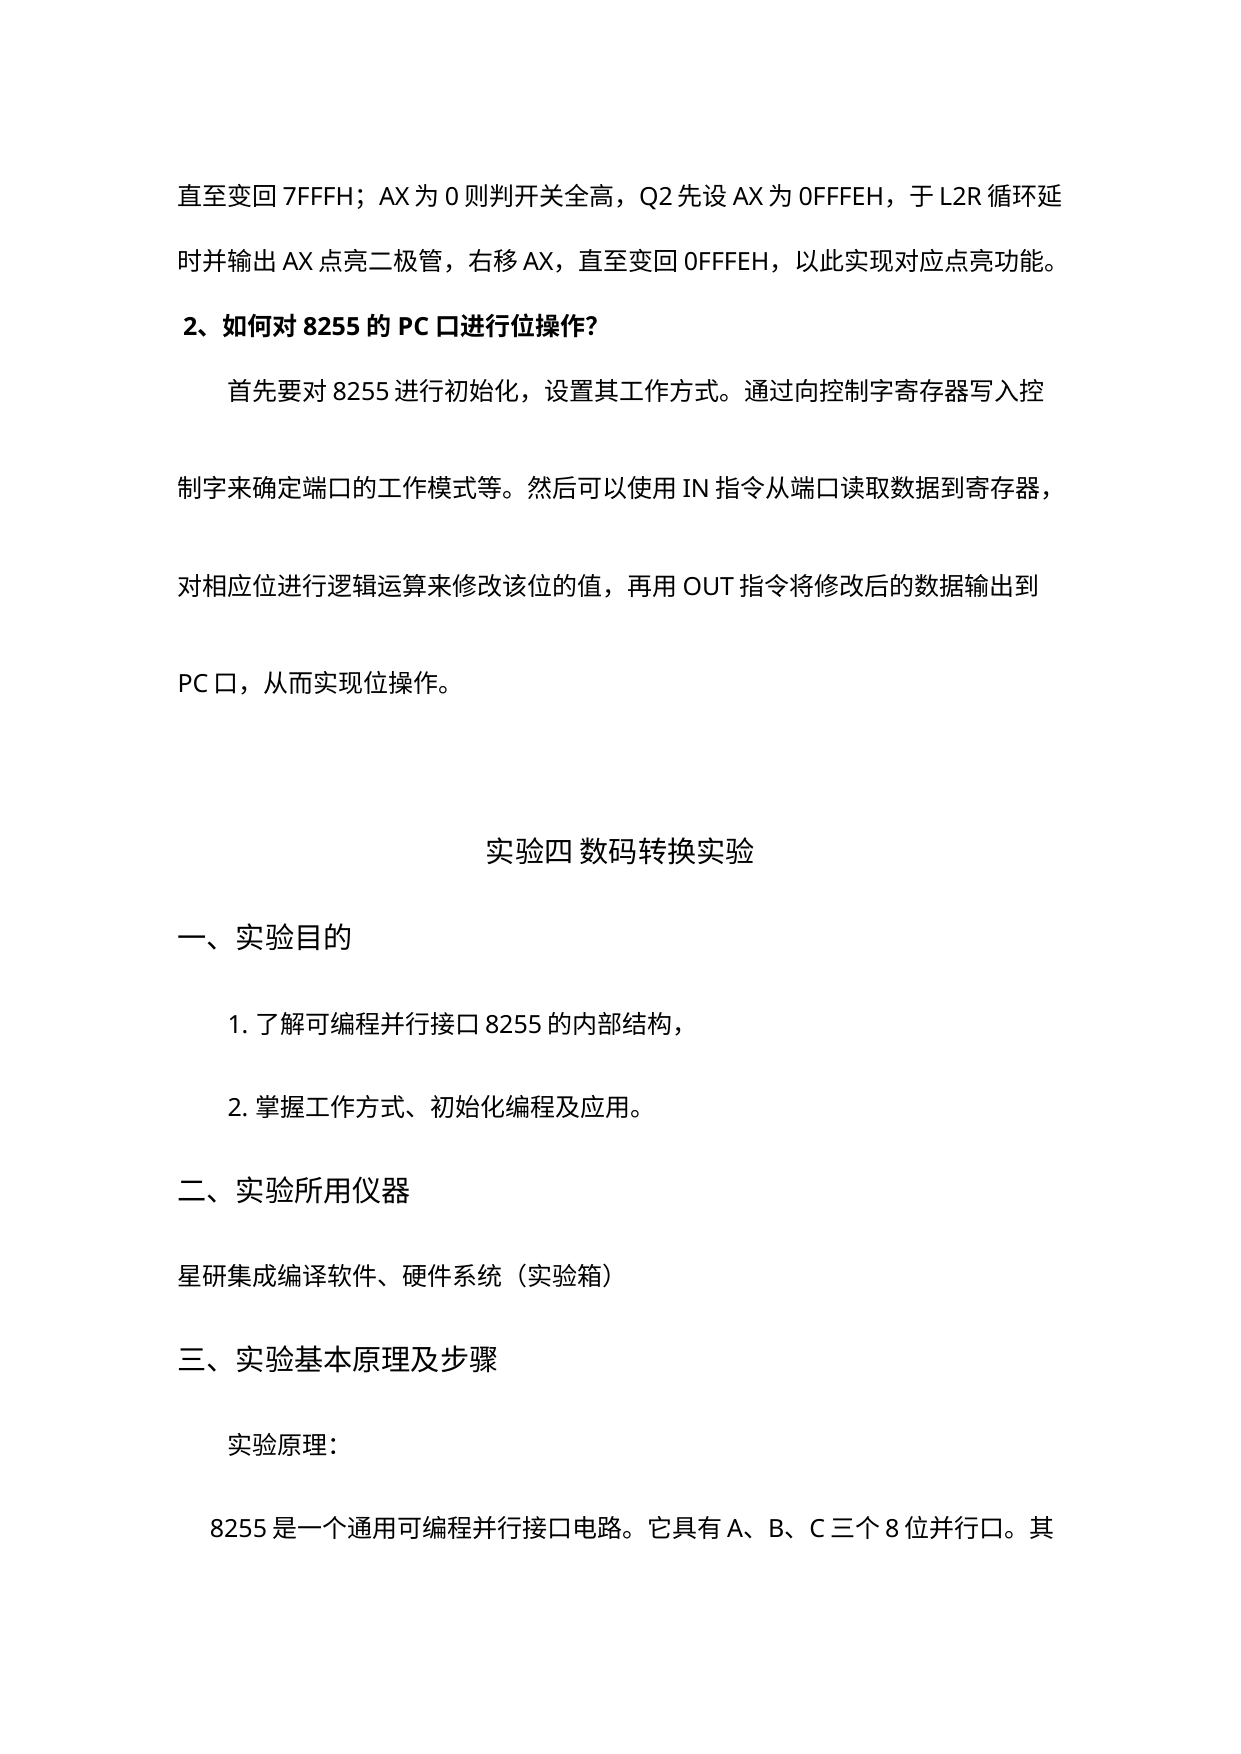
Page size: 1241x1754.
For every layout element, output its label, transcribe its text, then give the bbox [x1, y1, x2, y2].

list 实验所用仪器 [177, 1156, 1063, 1221]
list 首先要对8255进行初始化，设置其工作方式。通过向控制字寄存器写入控制字来确定端口的工作模式等。然后可以使用IN指令从端口读取数据到寄存器，对相应位进行逻辑运算来修改该位的值，再用OUT指令将修改后的数据输出到PC口，从而实现位操作。 [177, 357, 1063, 714]
text 星研集成编译软件、硬件系统（实验箱） [177, 1242, 1063, 1307]
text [177, 162, 1063, 357]
list 实验基本原理及步骤 [177, 1325, 1063, 1390]
list 实验四 数码转换实验 [177, 817, 1063, 882]
text 2. 掌握工作方式、初始化编程及应用。 [177, 1073, 1063, 1138]
text 1. 了解可编程并行接口8255的内部结构， [177, 990, 1063, 1055]
list 实验目的 [177, 903, 1063, 968]
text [177, 1494, 1063, 1559]
text 实验原理： [177, 1411, 1063, 1476]
